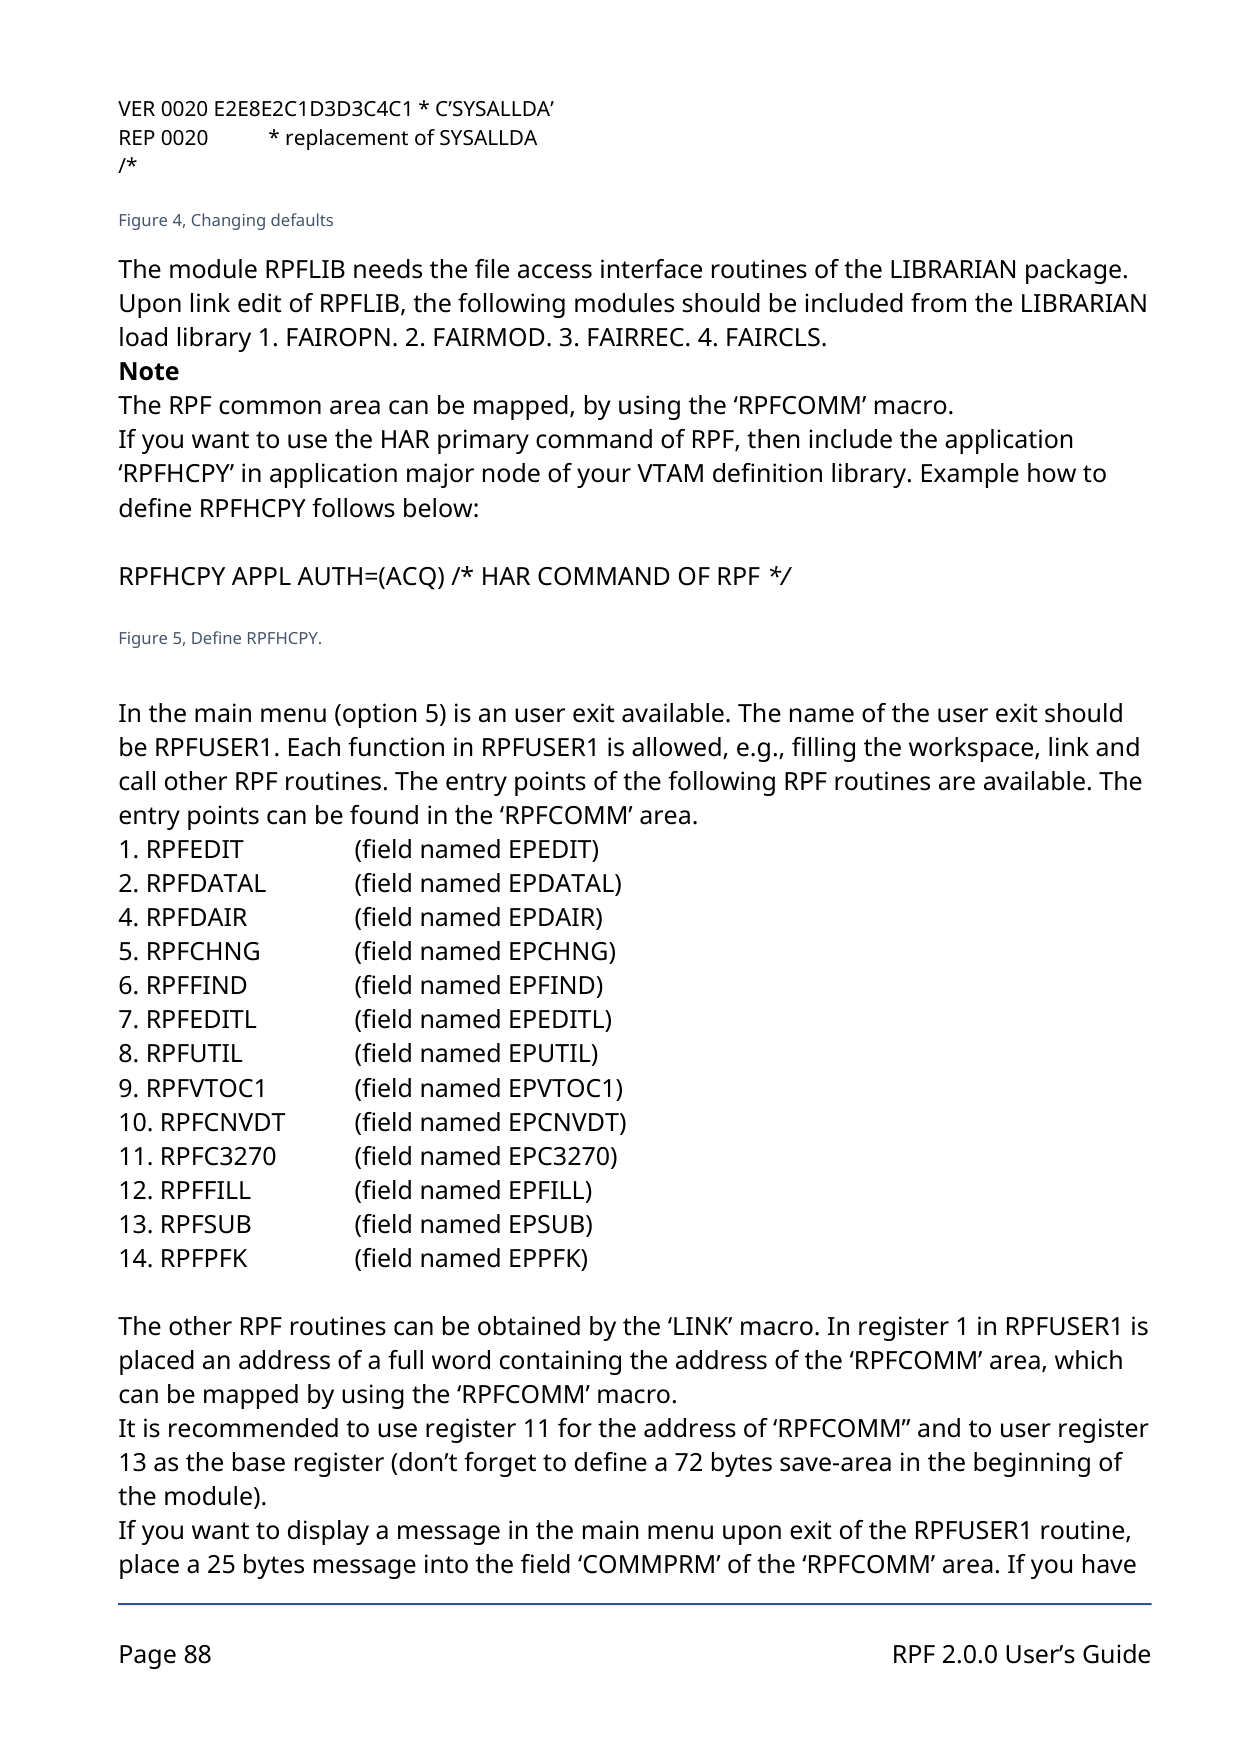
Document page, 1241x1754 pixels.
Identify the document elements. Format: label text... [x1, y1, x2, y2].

text 14. RPFPFK (field named EPPFK) [118, 1241, 1152, 1274]
text 12. RPFFILL (field named EPFILL) [118, 1172, 1152, 1206]
text 1. RPFEDIT (field named EPEDIT) [118, 832, 1152, 866]
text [118, 1513, 1152, 1581]
text 11. RPFC3270 (field named EPC3270) [118, 1138, 1152, 1172]
text Note The RPF common area can be mapped, by using the ‘RPFCOMM’ macro. [118, 354, 1152, 422]
text If you want to use the HAR primary command of RPF, then include the application ‘RPFHCPY’ in application major node of your VTAM definition library. Example how to define RPFHCPY follows below: [118, 422, 1152, 524]
text 8. RPFUTIL (field named EPUTIL) [118, 1036, 1152, 1070]
text Figure 5, Define RPFHCPY. [118, 626, 1152, 649]
text 13. RPFSUB (field named EPSUB) [118, 1206, 1152, 1241]
text 5. RPFCHNG (field named EPCHNG) [118, 934, 1152, 968]
text 2. RPFDATAL (field named EPDATAL) [118, 866, 1152, 900]
text VER 0020 E2E8E2C1D3D3C4C1 * C’SYSALLDA’ [118, 94, 1152, 123]
text 9. RPFVTOC1 (field named EPVTOC1) [118, 1070, 1152, 1104]
text In the main menu (option 5) is an user exit available. The name of the user exit should be RPFUSER1. Each function in RPFUSER1 is allowed, e.g., filling the workspace, link and call other RPF routines. The entry points of the following RPF routines are available. The entry points can be found in the ‘RPFCOMM’ area. [118, 696, 1152, 832]
text REP 0020 * replacement of SYSALLDA [118, 123, 1152, 151]
text 6. RPFFIND (field named EPFIND) [118, 968, 1152, 1002]
text It is recommended to use register 11 for the address of ‘RPFCOMM” and to user register 13 as the base register (don’t forget to define a 72 bytes save-area in the beginning of the module). [118, 1411, 1152, 1513]
text RPFHCPY APPL AUTH=(ACQ) /* HAR COMMAND OF RPF */ [118, 558, 1152, 592]
text 7. RPFEDITL (field named EPEDITL) [118, 1002, 1152, 1036]
text 10. RPFCNVDT (field named EPCNVDT) [118, 1104, 1152, 1138]
text The module RPFLIB needs the file access interface routines of the LIBRARIAN package. Upon link edit of RPFLIB, the following modules should be included from the LIBRARIAN load library 1. FAIROPN. 2. FAIRMOD. 3. FAIRREC. 4. FAIRCLS. [118, 252, 1152, 354]
text 4. RPFDAIR (field named EPDAIR) [118, 900, 1152, 934]
text The other RPF routines can be obtained by the ‘LINK’ macro. In register 1 in RPFUSER1 is placed an address of a full word containing the address of the ‘RPFCOMM’ area, which can be mapped by using the ‘RPFCOMM’ macro. [118, 1309, 1152, 1411]
text Figure 4, Changing defaults [118, 208, 1152, 231]
text /* [118, 151, 1152, 180]
